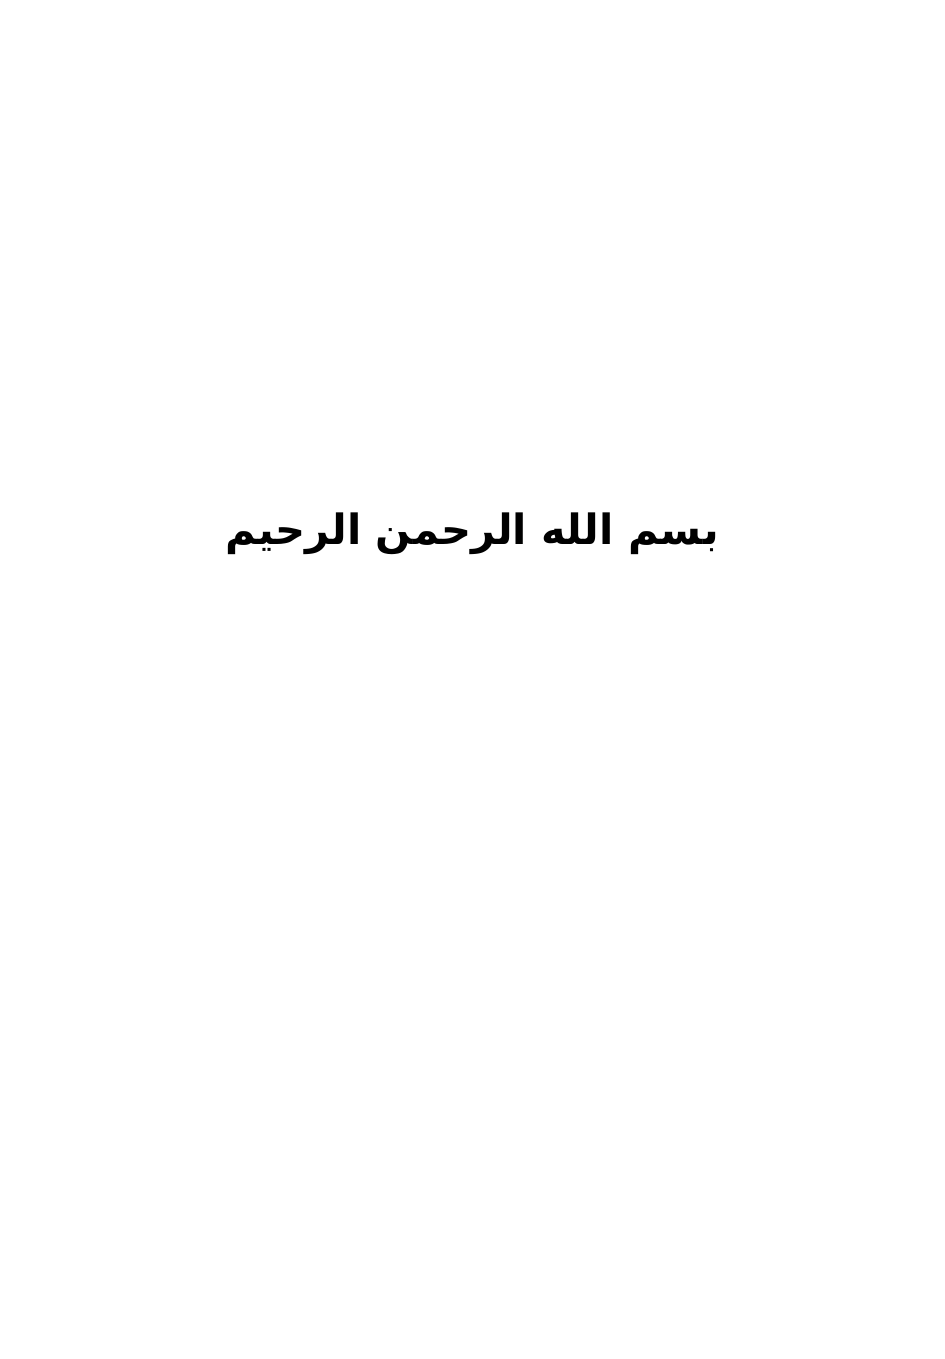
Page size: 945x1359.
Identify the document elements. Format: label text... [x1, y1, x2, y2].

text بسم الله الرحمن الرحيم [118, 502, 827, 554]
